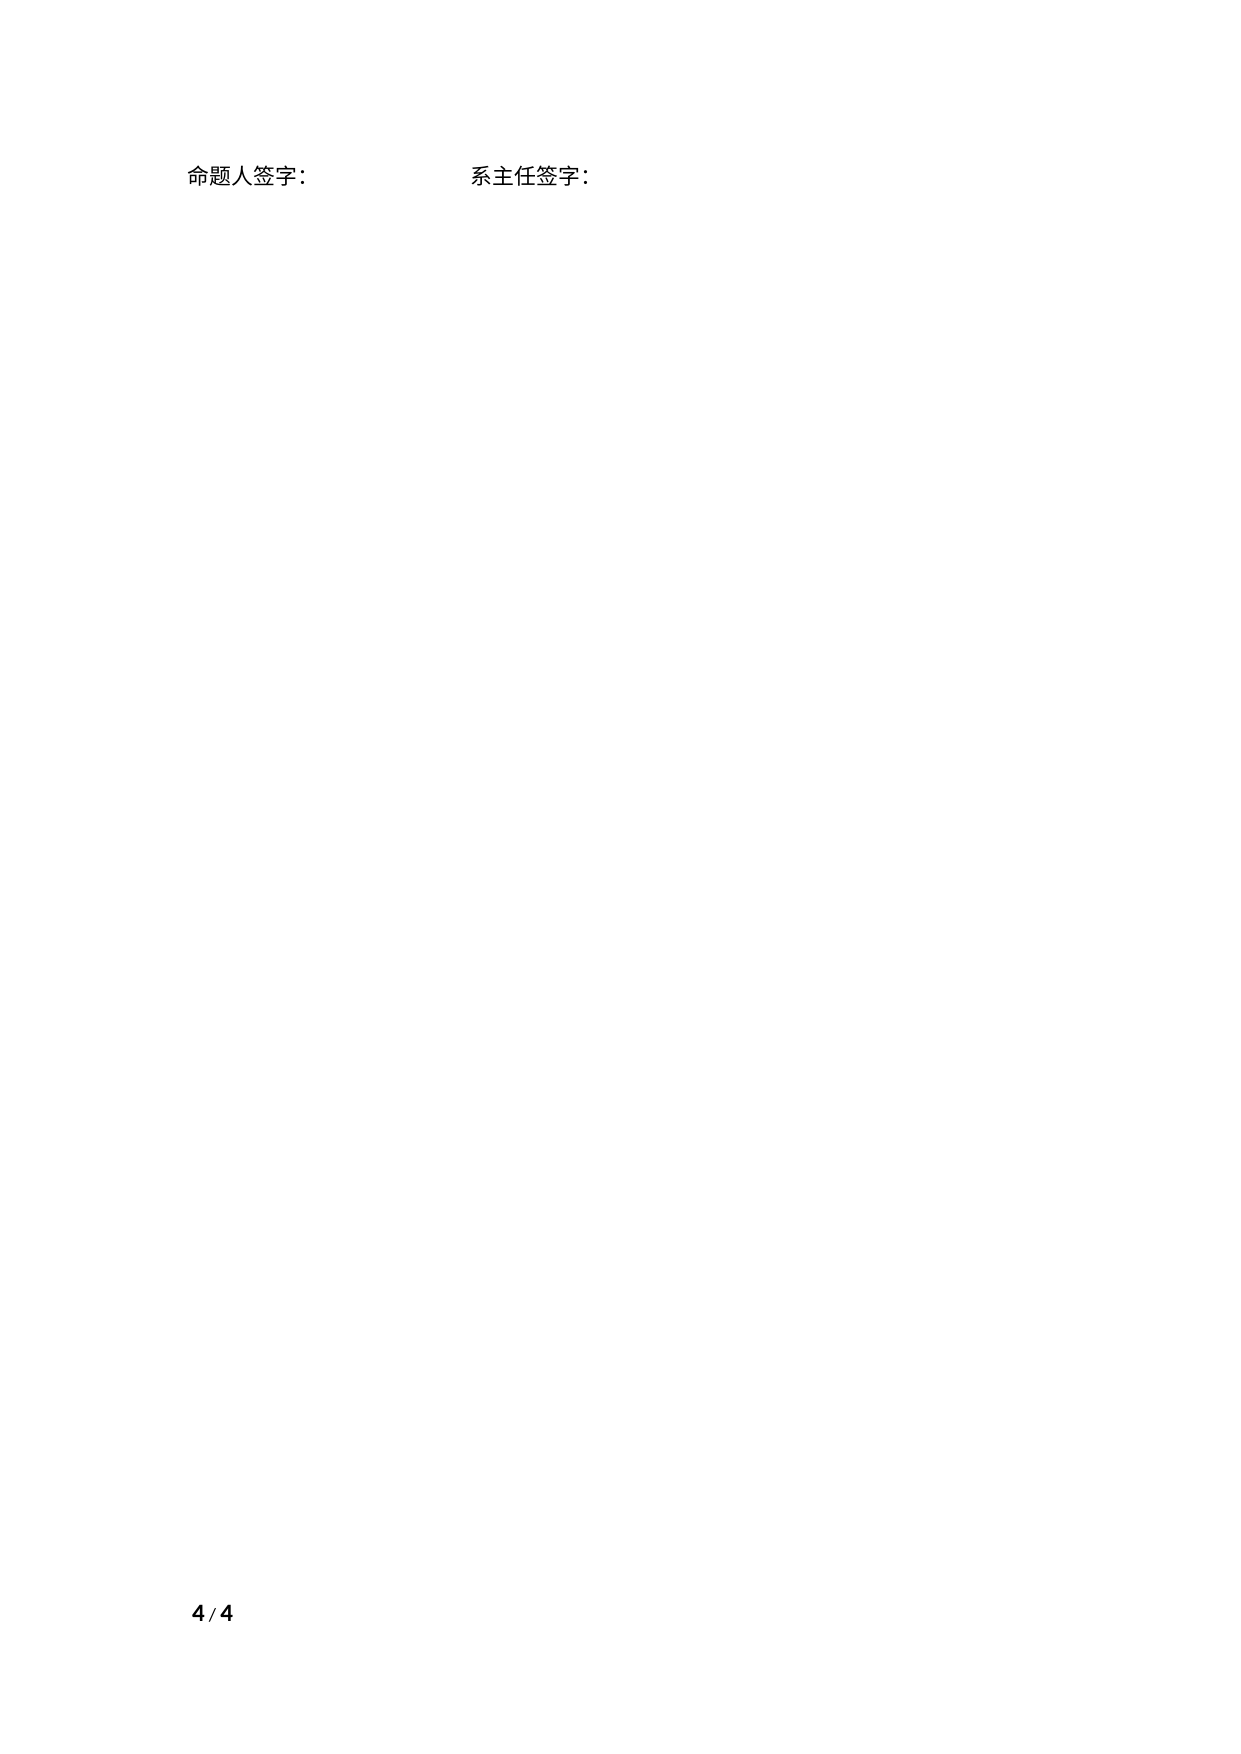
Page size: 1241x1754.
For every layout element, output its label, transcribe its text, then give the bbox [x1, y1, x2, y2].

text 命题人签字： 系主任签字： [187, 158, 1053, 191]
